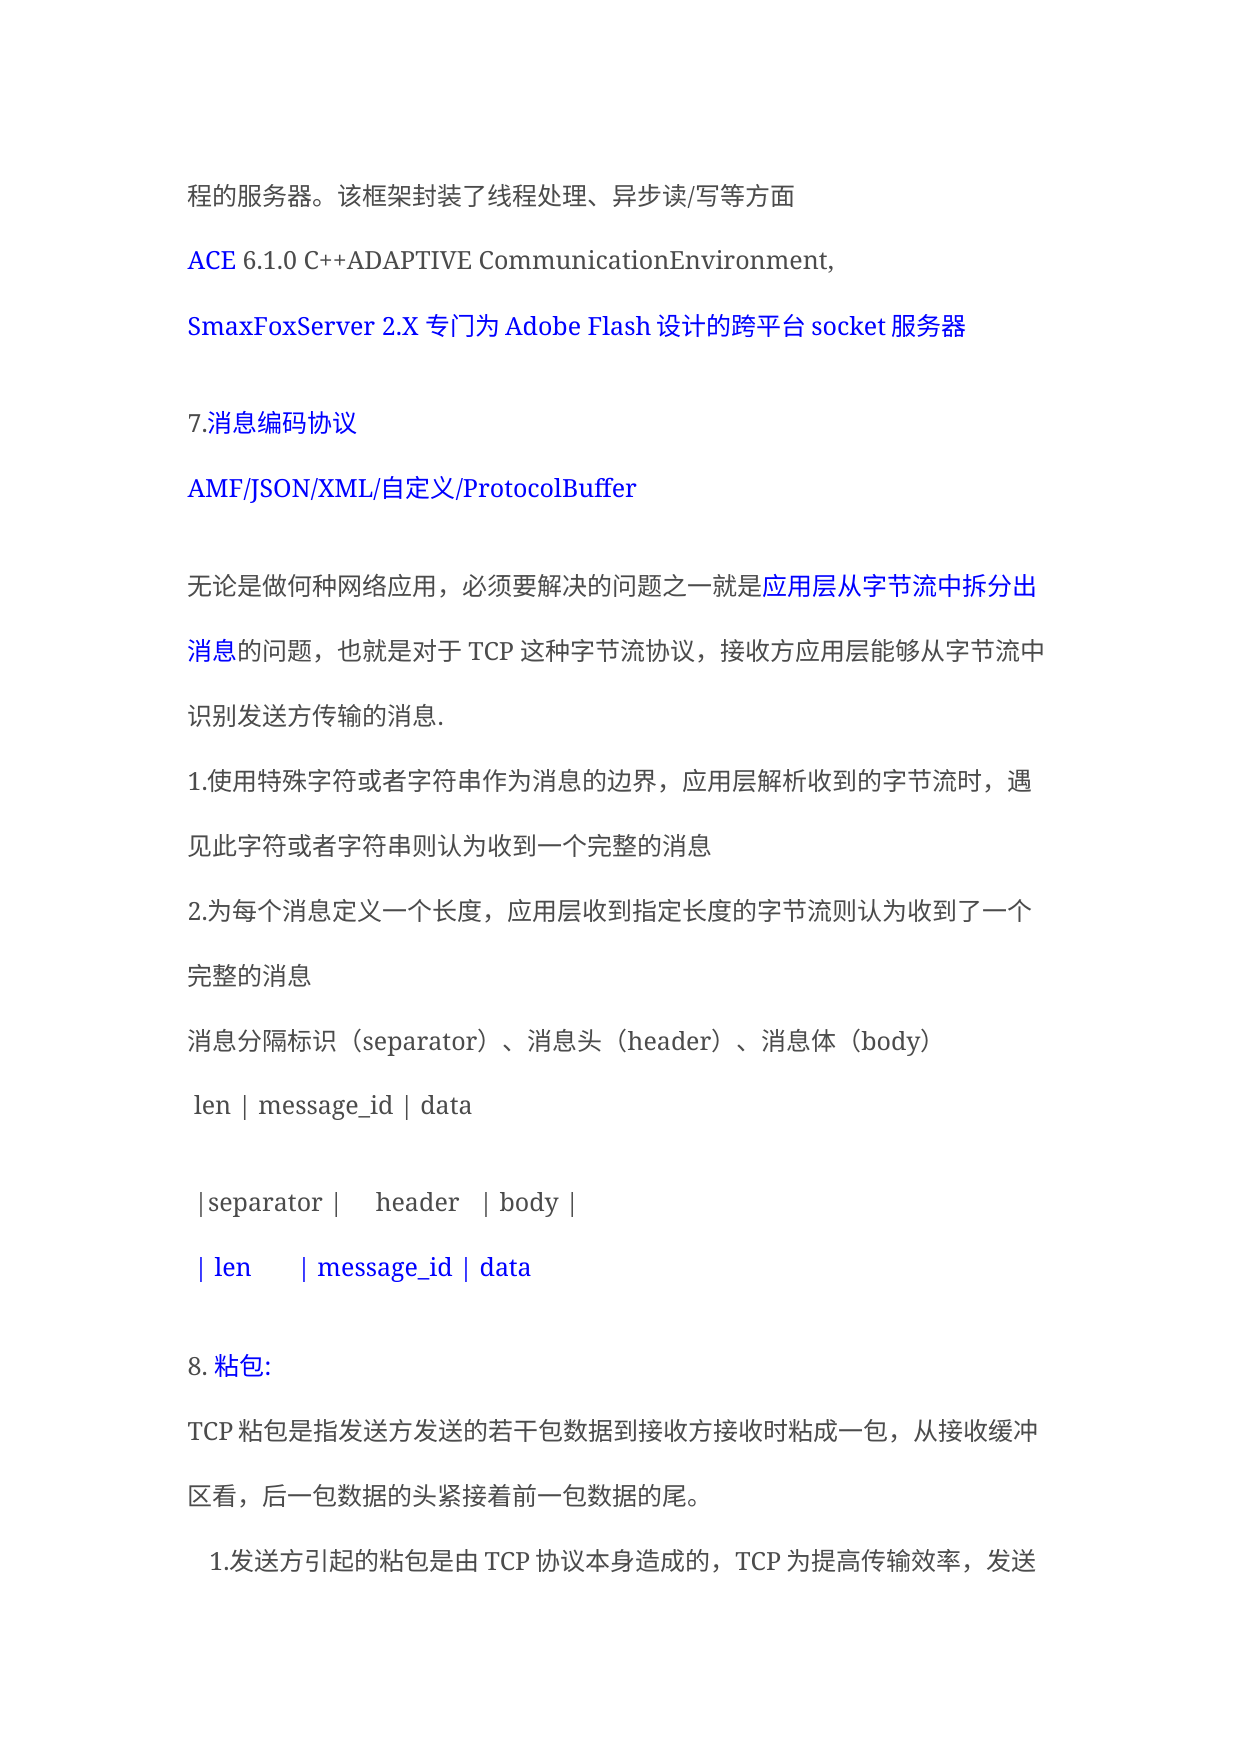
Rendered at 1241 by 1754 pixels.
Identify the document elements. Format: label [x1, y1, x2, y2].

text [187, 162, 1053, 454]
text [187, 454, 1053, 1592]
